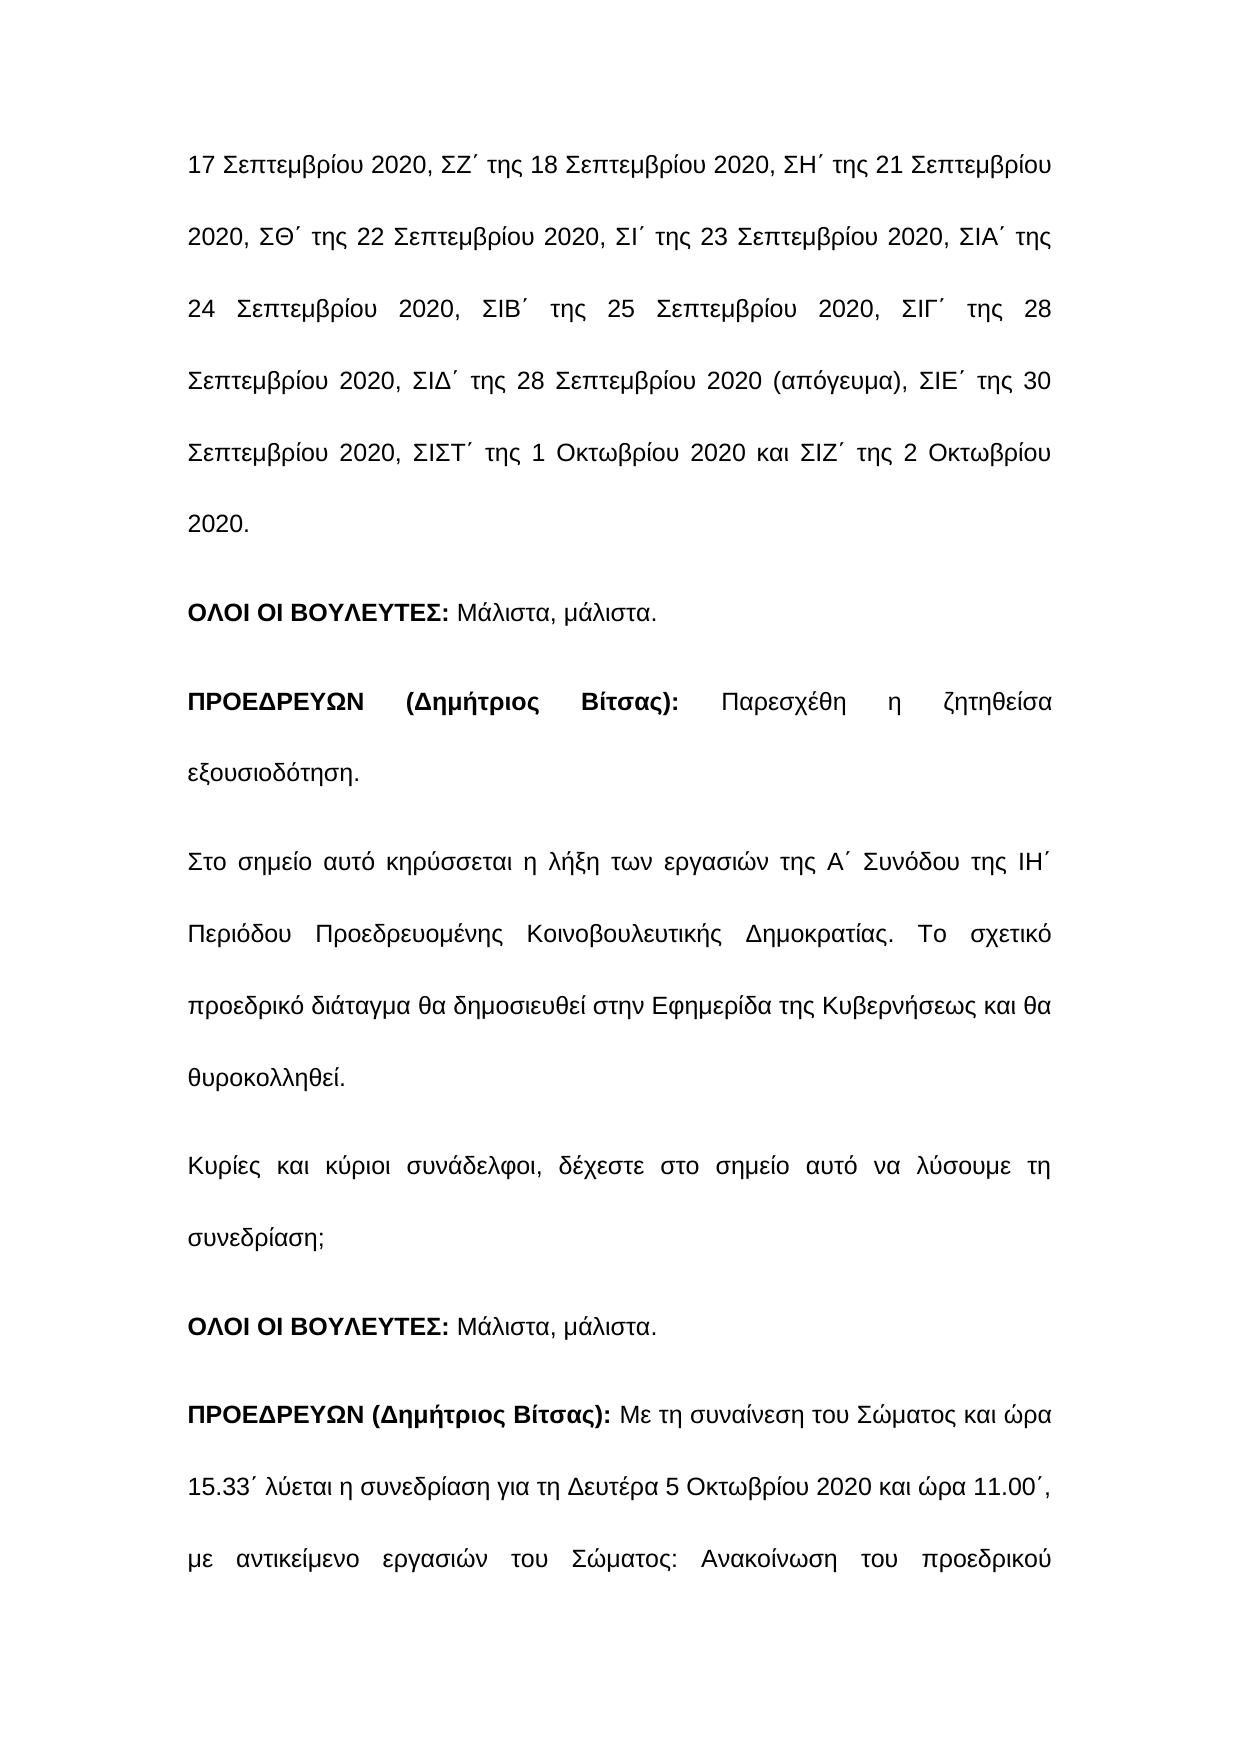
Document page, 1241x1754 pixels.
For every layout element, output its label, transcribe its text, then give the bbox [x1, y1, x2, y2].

text Στο σημείο αυτό κηρύσσεται η λήξη των εργασιών της Α΄ Συνόδου της ΙΗ΄ Περιόδου Προεδρευομένης Κοινοβουλευτικής Δημοκρατίας. Το σχετικό προεδρικό διάταγμα θα δημοσιευθεί στην Εφημερίδα της Κυβερνήσεως και θα θυροκολληθεί. [187, 847, 1053, 1091]
text ΠΡΟΕΔΡΕΥΩΝ (Δημήτριος Βίτσας): Παρεσχέθη η ζητηθείσα εξουσιοδότηση. [187, 686, 1053, 787]
text ΟΛΟΙ ΟΙ ΒΟΥΛΕΥΤΕΣ: Μάλιστα, μάλιστα. [187, 598, 1053, 627]
text ΟΛΟΙ ΟΙ ΒΟΥΛΕΥΤΕΣ: Μάλιστα, μάλιστα. [187, 1311, 1053, 1340]
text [187, 1400, 1053, 1572]
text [187, 150, 1053, 538]
text Κυρίες και κύριοι συνάδελφοι, δέχεστε στο σημείο αυτό να λύσουμε τη συνεδρίαση; [187, 1151, 1053, 1252]
